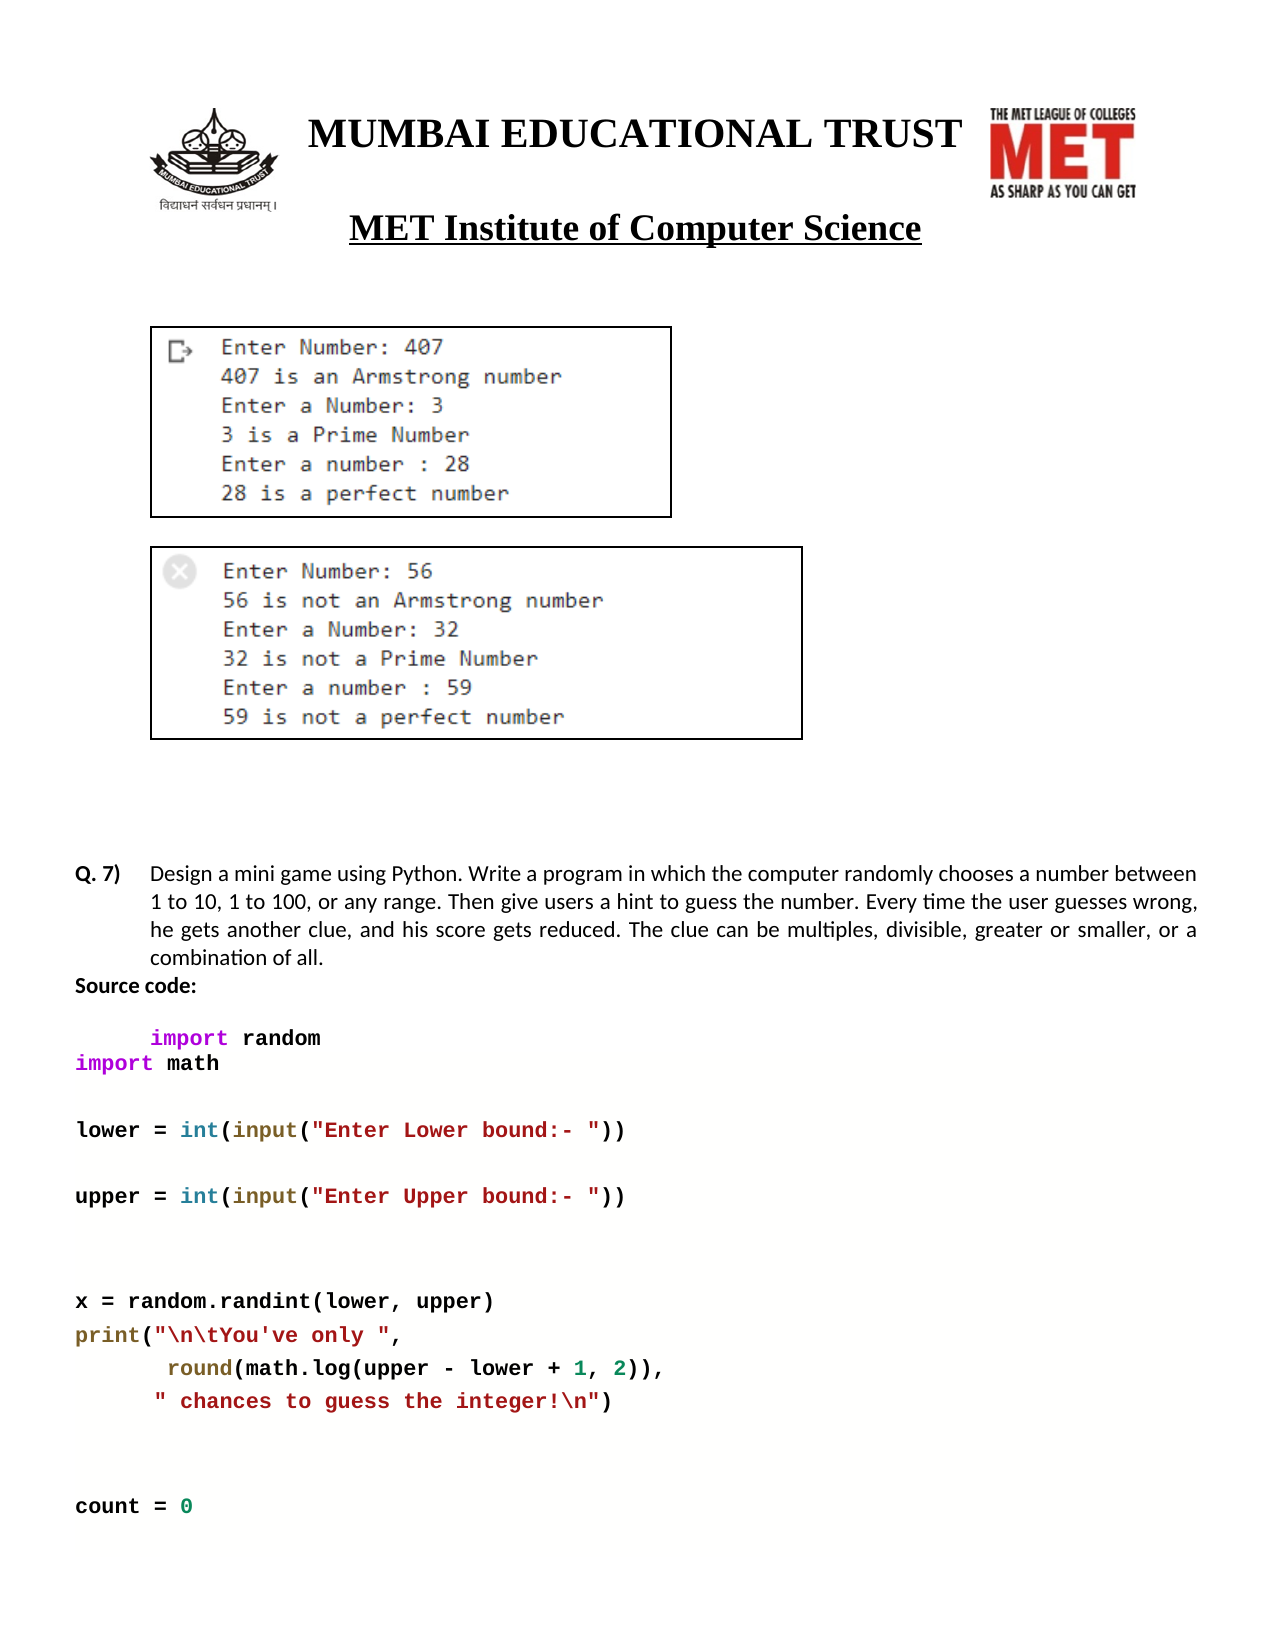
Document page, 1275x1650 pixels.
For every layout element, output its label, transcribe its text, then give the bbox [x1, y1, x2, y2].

text import math [75, 1052, 1200, 1077]
text Source code: [75, 971, 1200, 999]
text print("\n\tYou've only ", [75, 1324, 1200, 1348]
text count = 0 [75, 1495, 1200, 1520]
picture [990, 108, 1136, 198]
text import random [75, 1027, 1200, 1052]
text lower = int(input("Enter Lower bound:- ")) [75, 1119, 1200, 1143]
text round(math.log(upper - lower + 1, 2)), [75, 1357, 1200, 1382]
picture [152, 328, 670, 516]
picture [149, 108, 280, 212]
picture [152, 548, 801, 738]
text Q. 7) Design a mini game using Python. Write a program in which the computer randomly chooses a number between 1 to 10, 1 to 100, or any range. Then give users a hint to guess the number. Every time the user guesses wrong, he gets another clue, and his score gets reduced. The clue can be multiples, divisible, greater or smaller, or a combination of all. [75, 859, 1200, 971]
text " chances to guess the integer!\n") [75, 1391, 1200, 1415]
text x = random.randint(lower, upper) [75, 1290, 1200, 1315]
text upper = int(input("Enter Upper bound:- ")) [75, 1186, 1200, 1210]
